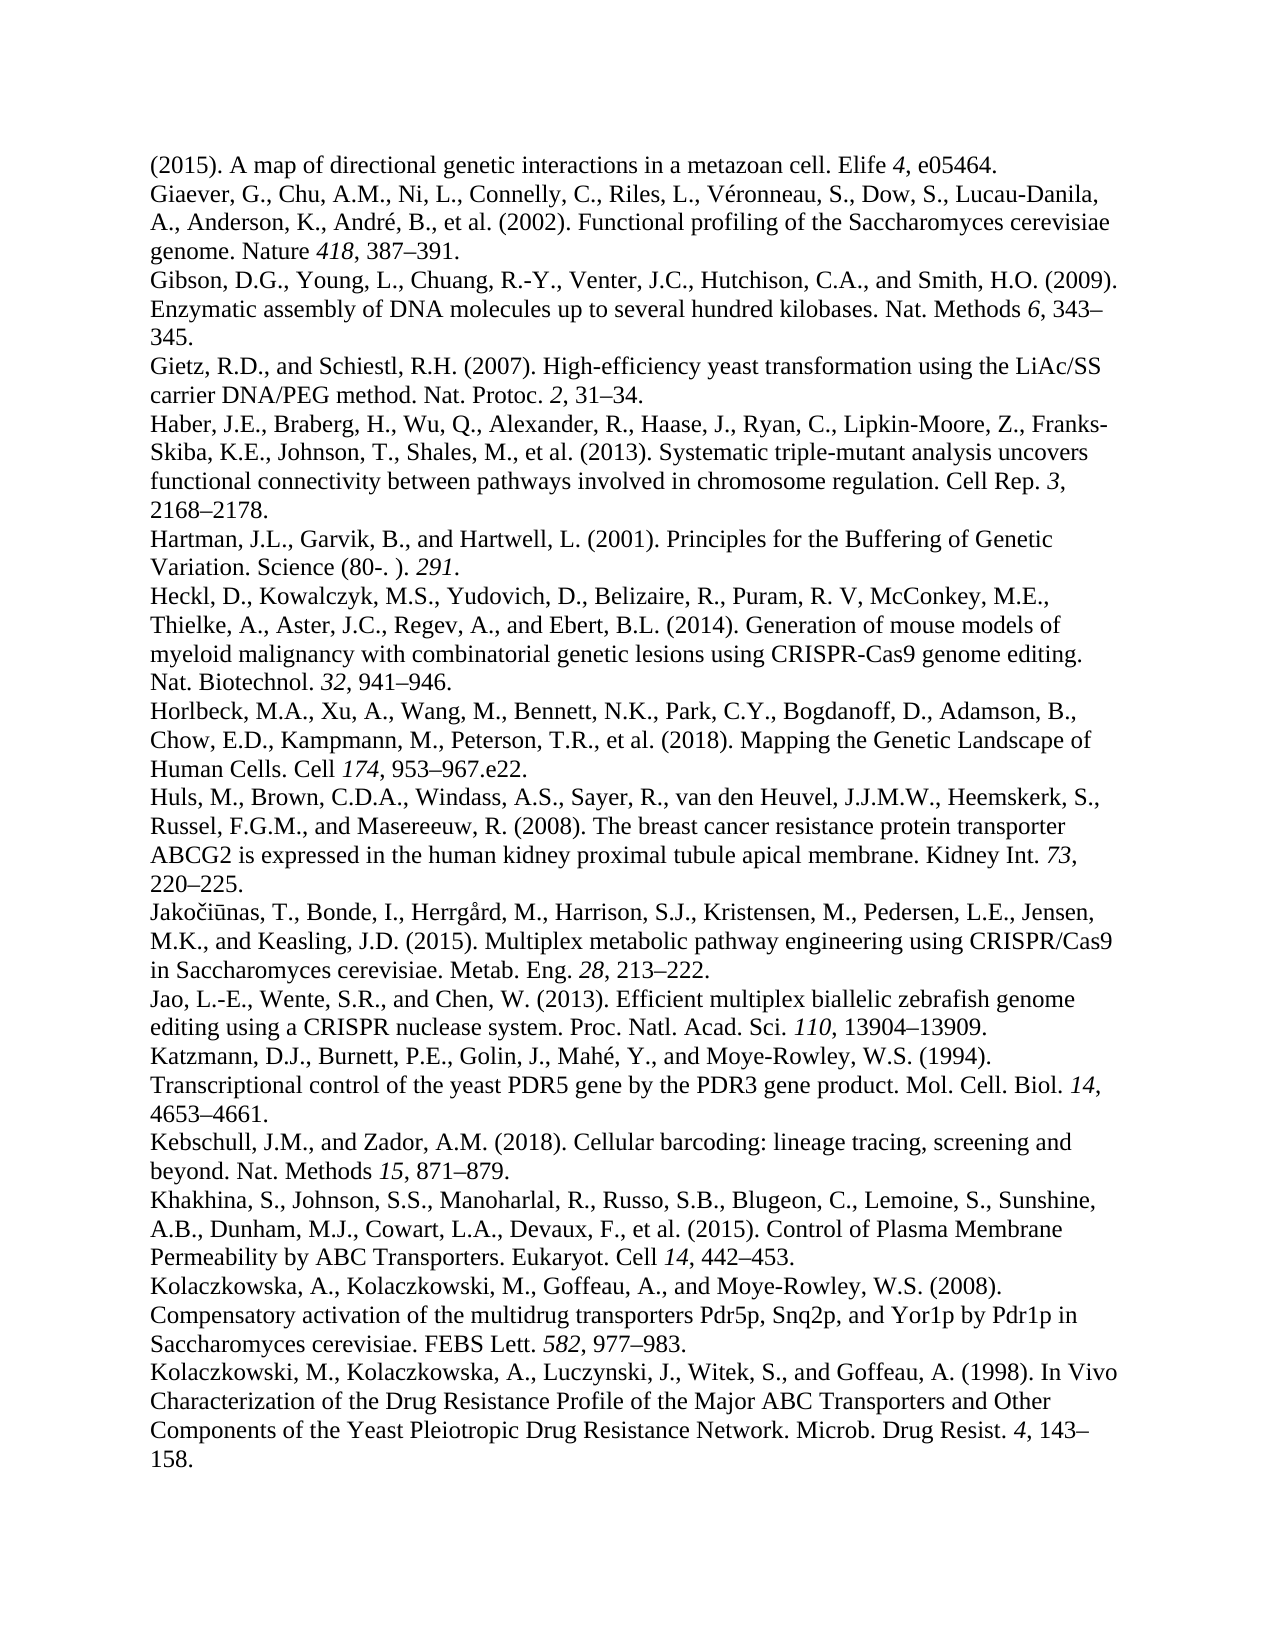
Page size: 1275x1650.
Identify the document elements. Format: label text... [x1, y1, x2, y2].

text Kolaczkowska, A., Kolaczkowski, M., Goffeau, A., and Moye-Rowley, W.S. (2008). Compensatory activation of the multidrug transporters Pdr5p, Snq2p, and Yor1p by Pdr1p in Saccharomyces cerevisiae. FEBS Lett. 582, 977–983. [150, 1271, 1125, 1357]
text Gietz, R.D., and Schiestl, R.H. (2007). High-efficiency yeast transformation using the LiAc/SS carrier DNA/PEG method. Nat. Protoc. 2, 31–34. [150, 351, 1125, 409]
text Giaever, G., Chu, A.M., Ni, L., Connelly, C., Riles, L., Véronneau, S., Dow, S., Lucau-Danila, A., Anderson, K., André, B., et al. (2002). Functional profiling of the Saccharomyces cerevisiae genome. Nature 418, 387–391. [150, 179, 1125, 265]
text Hartman, J.L., Garvik, B., and Hartwell, L. (2001). Principles for the Buffering of Genetic Variation. Science (80-. ). 291. [150, 524, 1125, 581]
text Haber, J.E., Braberg, H., Wu, Q., Alexander, R., Haase, J., Ryan, C., Lipkin-Moore, Z., Franks-Skiba, K.E., Johnson, T., Shales, M., et al. (2013). Systematic triple-mutant analysis uncovers functional connectivity between pathways involved in chromosome regulation. Cell Rep. 3, 2168–2178. [150, 409, 1125, 524]
text Kebschull, J.M., and Zador, A.M. (2018). Cellular barcoding: lineage tracing, screening and beyond. Nat. Methods 15, 871–879. [150, 1127, 1125, 1185]
text Huls, M., Brown, C.D.A., Windass, A.S., Sayer, R., van den Heuvel, J.J.M.W., Heemskerk, S., Russel, F.G.M., and Masereeuw, R. (2008). The breast cancer resistance protein transporter ABCG2 is expressed in the human kidney proximal tubule apical membrane. Kidney Int. 73, 220–225. [150, 782, 1125, 897]
text Horlbeck, M.A., Xu, A., Wang, M., Bennett, N.K., Park, C.Y., Bogdanoff, D., Adamson, B., Chow, E.D., Kampmann, M., Peterson, T.R., et al. (2018). Mapping the Genetic Landscape of Human Cells. Cell 174, 953–967.e22. [150, 696, 1125, 782]
text Khakhina, S., Johnson, S.S., Manoharlal, R., Russo, S.B., Blugeon, C., Lemoine, S., Sunshine, A.B., Dunham, M.J., Cowart, L.A., Devaux, F., et al. (2015). Control of Plasma Membrane Permeability by ABC Transporters. Eukaryot. Cell 14, 442–453. [150, 1185, 1125, 1271]
text Gibson, D.G., Young, L., Chuang, R.-Y., Venter, J.C., Hutchison, C.A., and Smith, H.O. (2009). Enzymatic assembly of DNA molecules up to several hundred kilobases. Nat. Methods 6, 343–345. [150, 265, 1125, 351]
text Jakočiūnas, T., Bonde, I., Herrgård, M., Harrison, S.J., Kristensen, M., Pedersen, L.E., Jensen, M.K., and Keasling, J.D. (2015). Multiplex metabolic pathway engineering using CRISPR/Cas9 in Saccharomyces cerevisiae. Metab. Eng. 28, 213–222. [150, 897, 1125, 984]
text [150, 150, 1125, 179]
text Katzmann, D.J., Burnett, P.E., Golin, J., Mahé, Y., and Moye-Rowley, W.S. (1994). Transcriptional control of the yeast PDR5 gene by the PDR3 gene product. Mol. Cell. Biol. 14, 4653–4661. [150, 1041, 1125, 1127]
text Heckl, D., Kowalczyk, M.S., Yudovich, D., Belizaire, R., Puram, R. V, McConkey, M.E., Thielke, A., Aster, J.C., Regev, A., and Ebert, B.L. (2014). Generation of mouse models of myeloid malignancy with combinatorial genetic lesions using CRISPR-Cas9 genome editing. Nat. Biotechnol. 32, 941–946. [150, 581, 1125, 696]
text Jao, L.-E., Wente, S.R., and Chen, W. (2013). Efficient multiplex biallelic zebrafish genome editing using a CRISPR nuclease system. Proc. Natl. Acad. Sci. 110, 13904–13909. [150, 984, 1125, 1041]
text Kolaczkowski, M., Kolaczkowska, A., Luczynski, J., Witek, S., and Goffeau, A. (1998). In Vivo Characterization of the Drug Resistance Profile of the Major ABC Transporters and Other Components of the Yeast Pleiotropic Drug Resistance Network. Microb. Drug Resist. 4, 143–158. [150, 1357, 1125, 1472]
